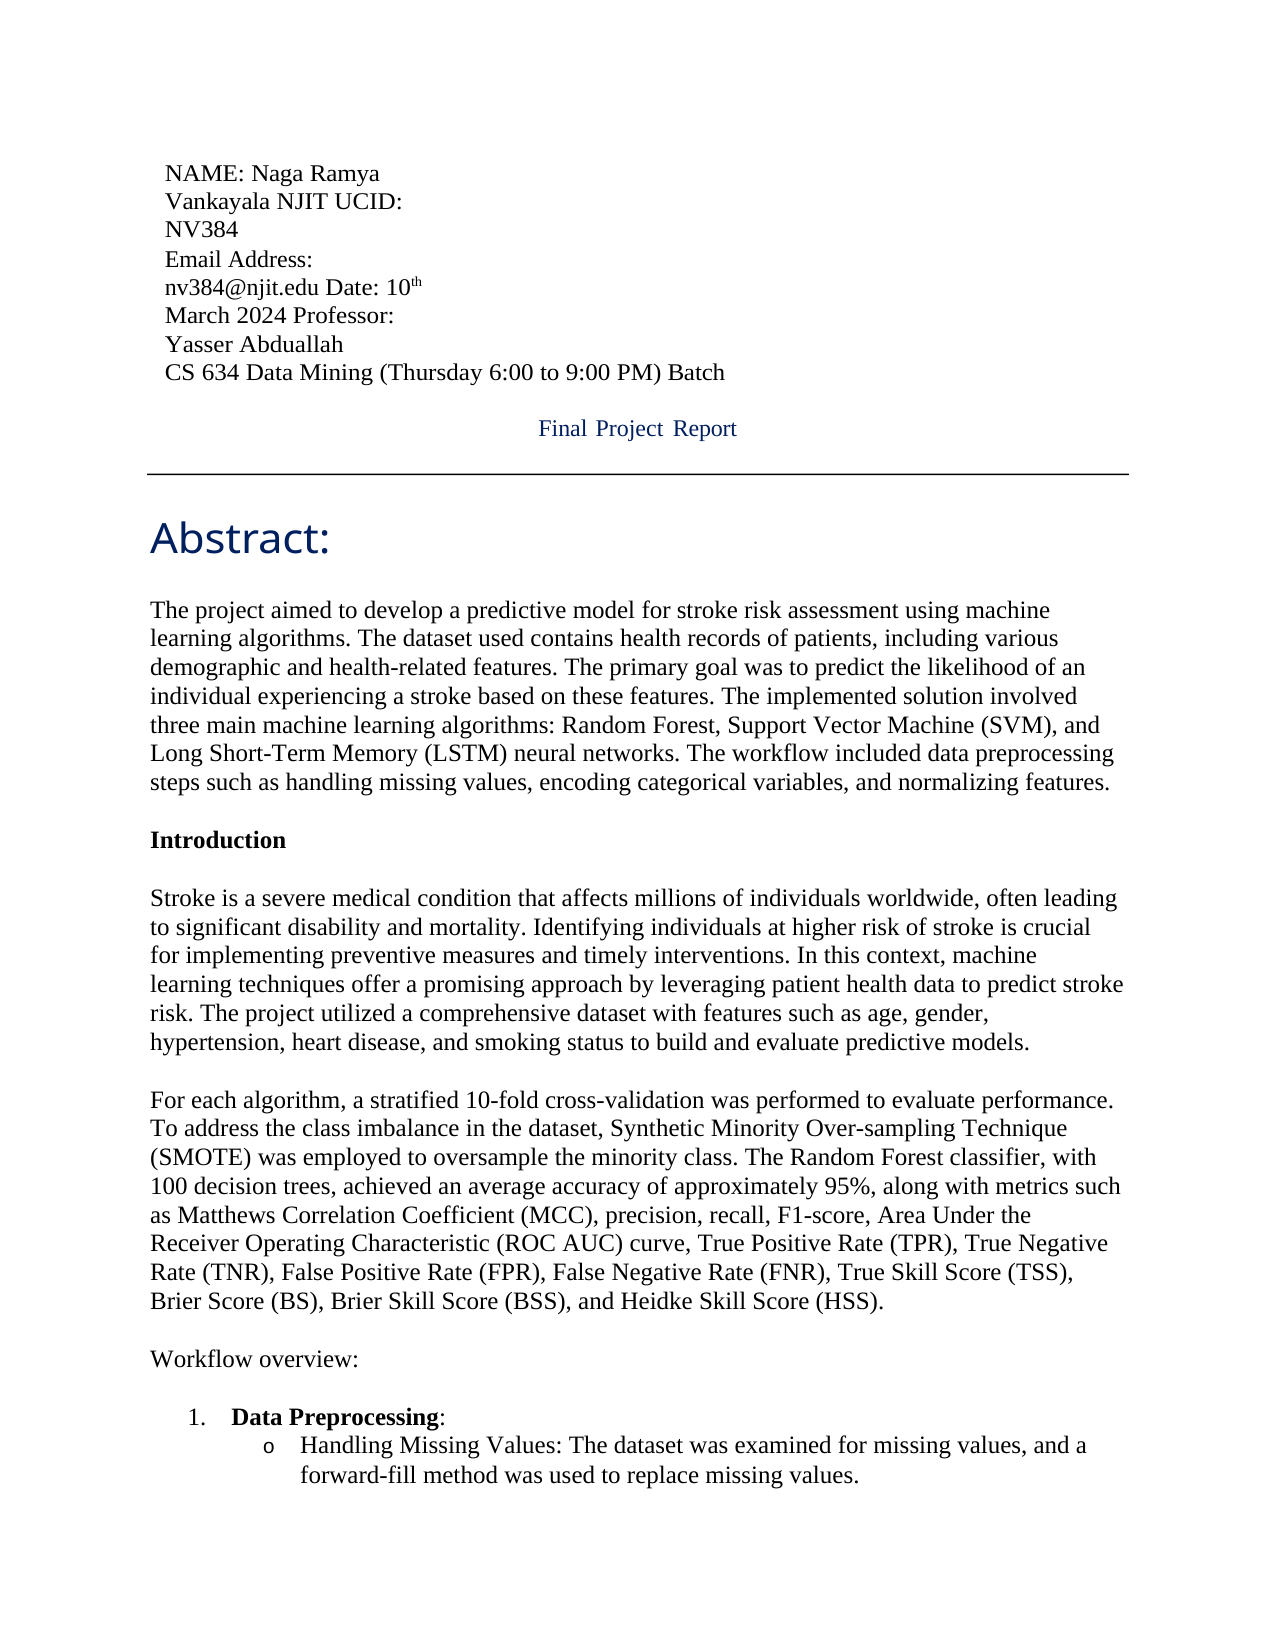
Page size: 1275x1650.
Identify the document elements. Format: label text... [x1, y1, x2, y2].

text The project aimed to develop a predictive model for stroke risk assessment using machine learning algorithms. The dataset used contains health records of patients, including various demographic and health-related features. The primary goal was to predict the likelihood of an individual experiencing a stroke based on these features. The implemented solution involved three main machine learning algorithms: Random Forest, Support Vector Machine (SVM), and Long Short-Term Memory (LSTM) neural networks. The workflow included data preprocessing steps such as handling missing values, encoding categorical variables, and normalizing features. [150, 595, 1125, 796]
text Stroke is a severe medical condition that affects millions of individuals worldwide, often leading to significant disability and mortality. Identifying individuals at higher risk of stroke is crucial for implementing preventive measures and timely interventions. In this context, machine learning techniques offer a promising approach by leveraging patient health data to predict stroke risk. The project utilized a comprehensive dataset with features such as age, gender, hypertension, heart disease, and smoking status to build and evaluate predictive models. [150, 883, 1125, 1056]
list Data Preprocessing: [187, 1402, 1125, 1431]
text NAME: Naga Ramya Vankayala NJIT UCID: NV384 [164, 158, 463, 243]
text For each algorithm, a stratified 10-fold cross-validation was performed to evaluate performance. To address the class imbalance in the dataset, Synthetic Minority Over-sampling Technique (SMOTE) was employed to oversample the minority class. The Random Forest classifier, with 100 decision trees, achieved an average accuracy of approximately 95%, along with metrics such as Matthews Correlation Coefficient (MCC), precision, recall, F1-score, Area Under the Receiver Operating Characteristic (ROC AUC) curve, True Positive Rate (TPR), True Negative Rate (TNR), False Positive Rate (FPR), False Negative Rate (FNR), True Skill Score (TSS), Brier Score (BS), Brier Skill Score (BSS), and Heidke Skill Score (HSS). [150, 1085, 1125, 1315]
text CS 634 Data Mining (Thursday 6:00 to 9:00 PM) Batch [164, 358, 1125, 386]
subtitle Abstract: [150, 509, 1125, 566]
text Workflow overview: [150, 1344, 1125, 1373]
text Email Address: nv384@njit.edu Date: 10th March 2024 Professor: Yasser Abduallah [164, 244, 463, 357]
text Final Project Report [150, 414, 1125, 441]
text Introduction [150, 825, 1125, 854]
